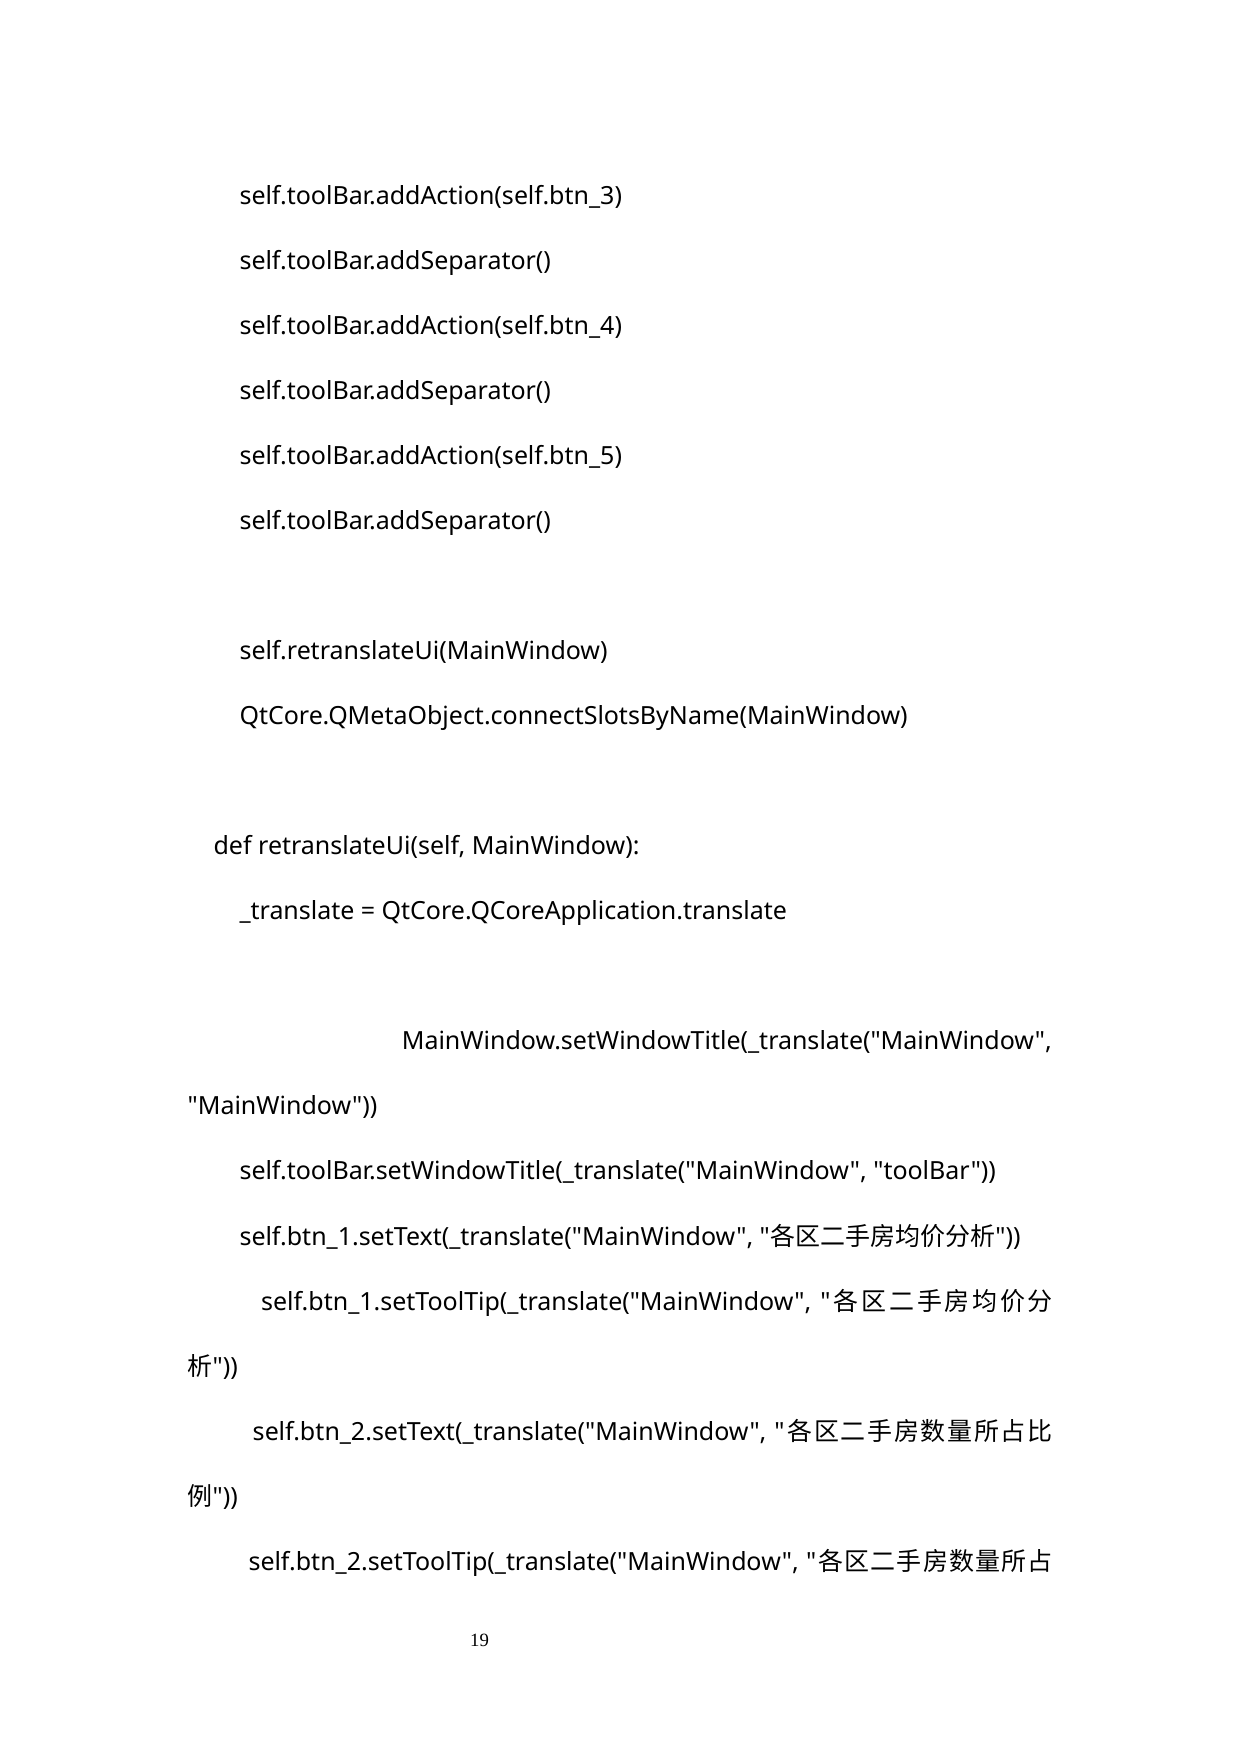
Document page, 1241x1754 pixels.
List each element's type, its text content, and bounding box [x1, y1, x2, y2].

text self.btn_1.setText(_translate("MainWindow", "各区二手房均价分析")) [187, 1202, 1053, 1267]
text MainWindow.setWindowTitle(_translate("MainWindow", "MainWindow")) [187, 1007, 1053, 1137]
text self.toolBar.addSeparator() [187, 357, 1053, 422]
text self.retranslateUi(MainWindow) [187, 617, 1053, 682]
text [187, 1527, 1053, 1592]
text def retranslateUi(self, MainWindow): [187, 812, 1053, 877]
text self.btn_2.setText(_translate("MainWindow", "各区二手房数量所占比例")) [187, 1397, 1053, 1527]
text self.toolBar.addAction(self.btn_5) [187, 422, 1053, 487]
text self.btn_1.setToolTip(_translate("MainWindow", "各区二手房均价分析")) [187, 1267, 1053, 1397]
text self.toolBar.addSeparator() [187, 487, 1053, 552]
text self.toolBar.addAction(self.btn_4) [187, 292, 1053, 357]
text _translate = QtCore.QCoreApplication.translate [187, 877, 1053, 942]
text self.toolBar.addSeparator() [187, 227, 1053, 292]
text self.toolBar.addAction(self.btn_3) [187, 162, 1053, 227]
text self.toolBar.setWindowTitle(_translate("MainWindow", "toolBar")) [187, 1137, 1053, 1202]
text QtCore.QMetaObject.connectSlotsByName(MainWindow) [187, 682, 1053, 747]
